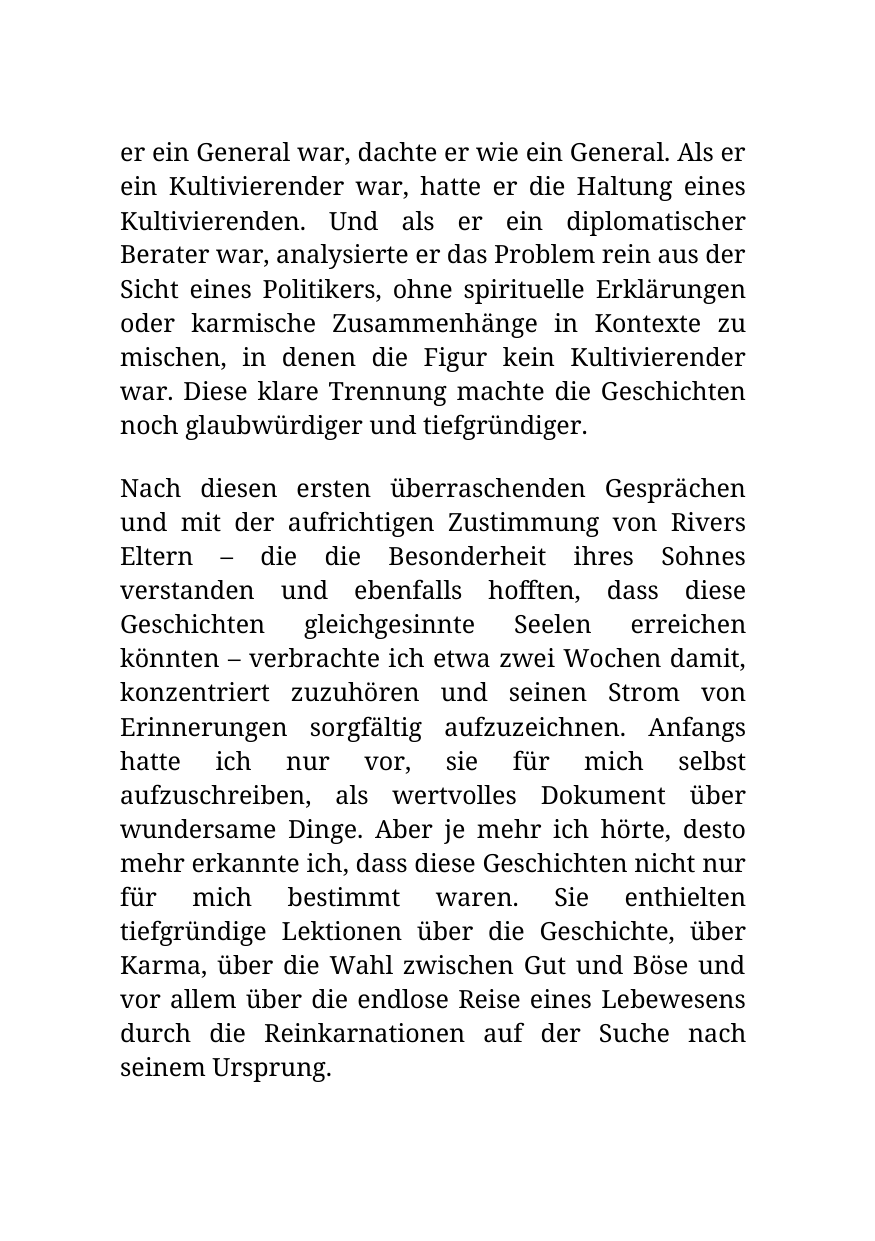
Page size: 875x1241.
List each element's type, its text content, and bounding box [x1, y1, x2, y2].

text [120, 135, 747, 442]
text Nach diesen ersten überraschenden Gesprächen und mit der aufrichtigen Zustimmung von Rivers Eltern – die die Besonderheit ihres Sohnes verstanden und ebenfalls hofften, dass diese Geschichten gleichgesinnte Seelen erreichen könnten – verbrachte ich etwa zwei Wochen damit, konzentriert zuzuhören und seinen Strom von Erinnerungen sorgfältig aufzuzeichnen. Anfangs hatte ich nur vor, sie für mich selbst aufzuschreiben, als wertvolles Dokument über wundersame Dinge. Aber je mehr ich hörte, desto mehr erkannte ich, dass diese Geschichten nicht nur für mich bestimmt waren. Sie enthielten tiefgründige Lektionen über die Geschichte, über Karma, über die Wahl zwischen Gut und Böse und vor allem über die endlose Reise eines Lebewesens durch die Reinkarnationen auf der Suche nach seinem Ursprung. [120, 471, 747, 1084]
